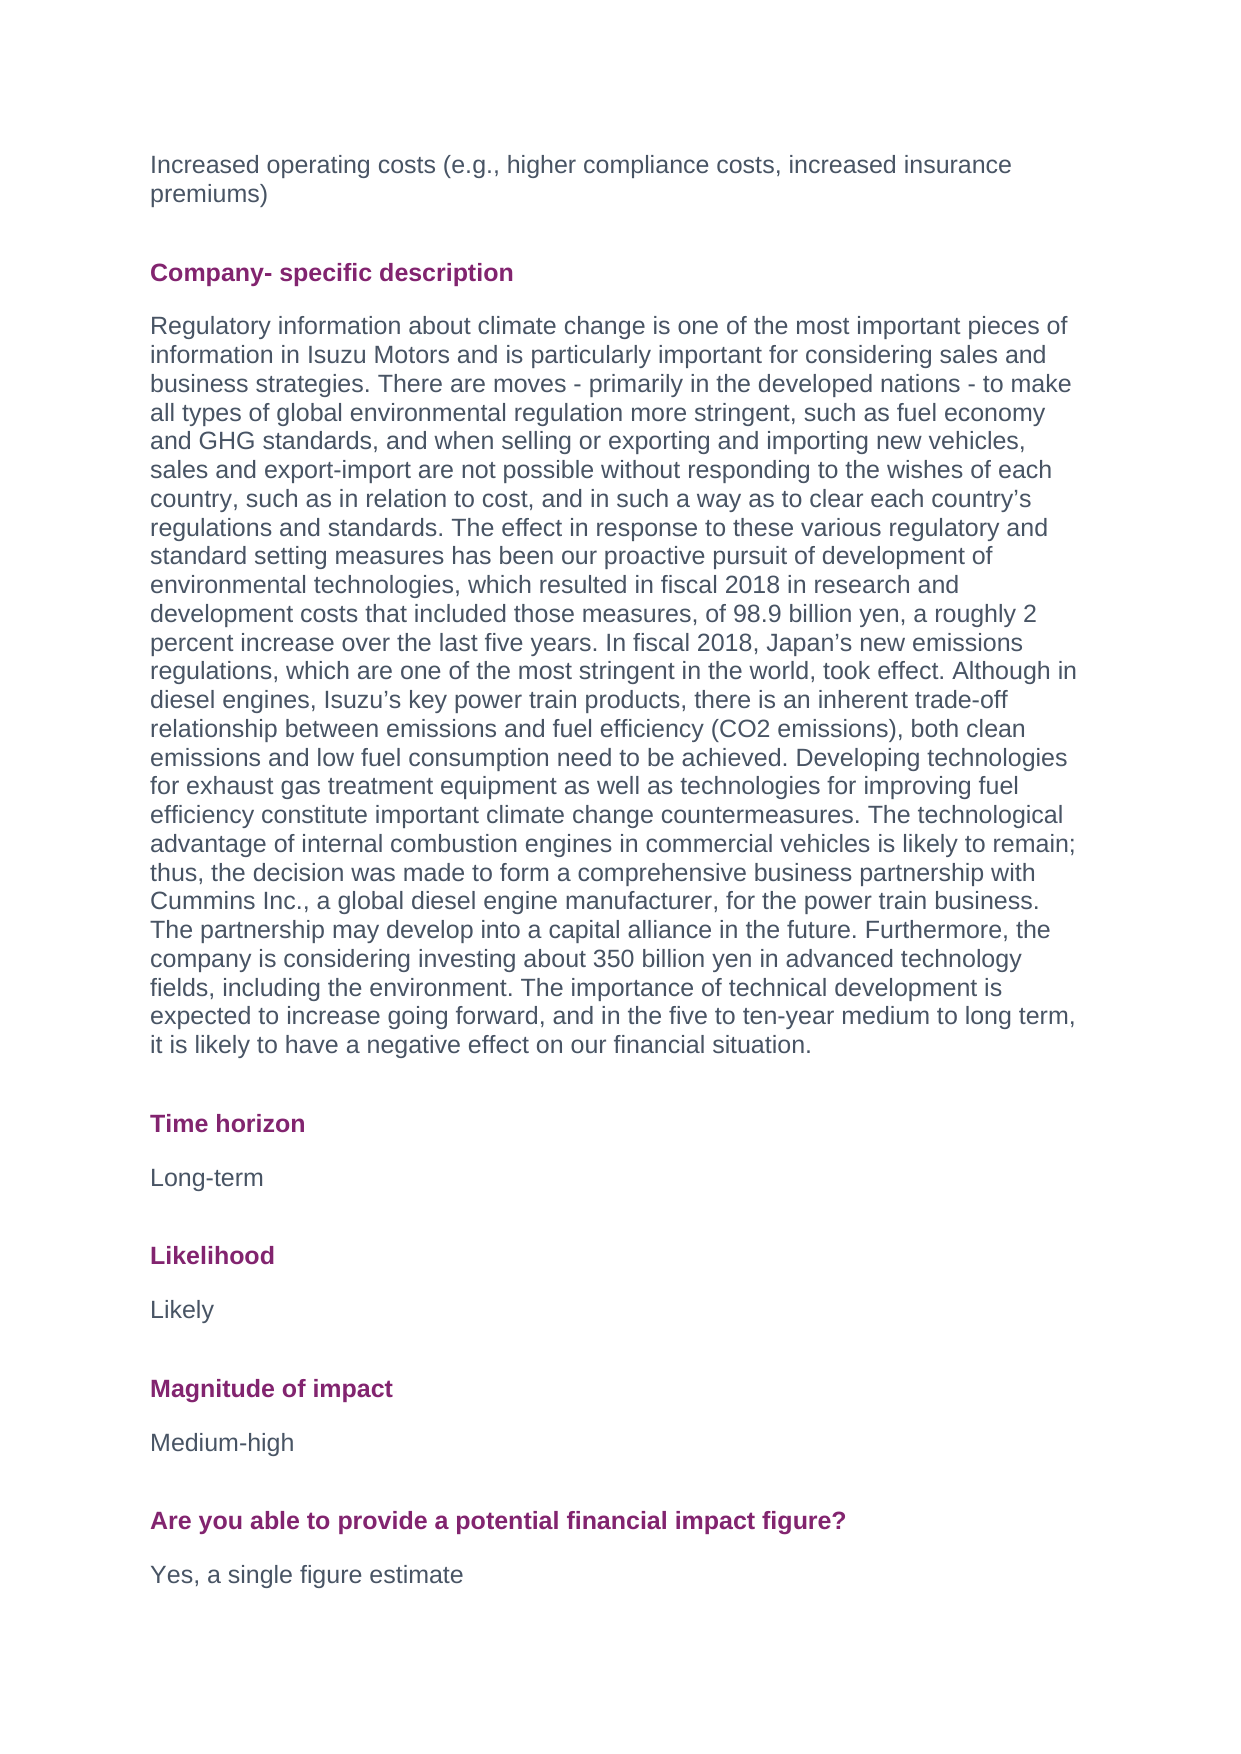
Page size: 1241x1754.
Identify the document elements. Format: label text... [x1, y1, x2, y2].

text Likely [150, 1295, 1090, 1324]
subtitle Time horizon [150, 1109, 1090, 1137]
text Yes, a single figure estimate [150, 1560, 1090, 1589]
subtitle Magnitude of impact [150, 1374, 1090, 1402]
text Increased operating costs (e.g., higher compliance costs, increased insurance premiums) [150, 150, 1090, 207]
subtitle Likelihood [150, 1241, 1090, 1270]
subtitle Company- specific description [150, 257, 1090, 286]
text Regulatory information about climate change is one of the most important pieces of information in Isuzu Motors and is particularly important for considering sales and business strategies. There are moves - primarily in the developed nations - to make all types of global environmental regulation more stringent, such as fuel economy and GHG standards, and when selling or exporting and importing new vehicles, sales and export-import are not possible without responding to the wishes of each country, such as in relation to cost, and in such a way as to clear each country’s regulations and standards. The effect in response to these various regulatory and standard setting measures has been our proactive pursuit of development of environmental technologies, which resulted in fiscal 2018 in research and development costs that included those measures, of 98.9 billion yen, a roughly 2 percent increase over the last five years. In fiscal 2018, Japan’s new emissions regulations, which are one of the most stringent in the world, took effect. Although in diesel engines, Isuzu’s key power train products, there is an inherent trade-off relationship between emissions and fuel efficiency (CO2 emissions), both clean emissions and low fuel consumption need to be achieved. Developing technologies for exhaust gas treatment equipment as well as technologies for improving fuel efficiency constitute important climate change countermeasures. The technological advantage of internal combustion engines in commercial vehicles is likely to remain; thus, the decision was made to form a comprehensive business partnership with Cummins Inc., a global diesel engine manufacturer, for the power train business. The partnership may develop into a capital alliance in the future. Furthermore, the company is considering investing about 350 billion yen in advanced technology fields, including the environment. The importance of technical development is expected to increase going forward, and in the five to ten-year medium to long term, it is likely to have a negative effect on our financial situation. [150, 311, 1090, 1059]
text Medium-high [150, 1427, 1090, 1456]
text Long-term [150, 1162, 1090, 1191]
subtitle Are you able to provide a potential financial impact figure? [150, 1506, 1090, 1535]
